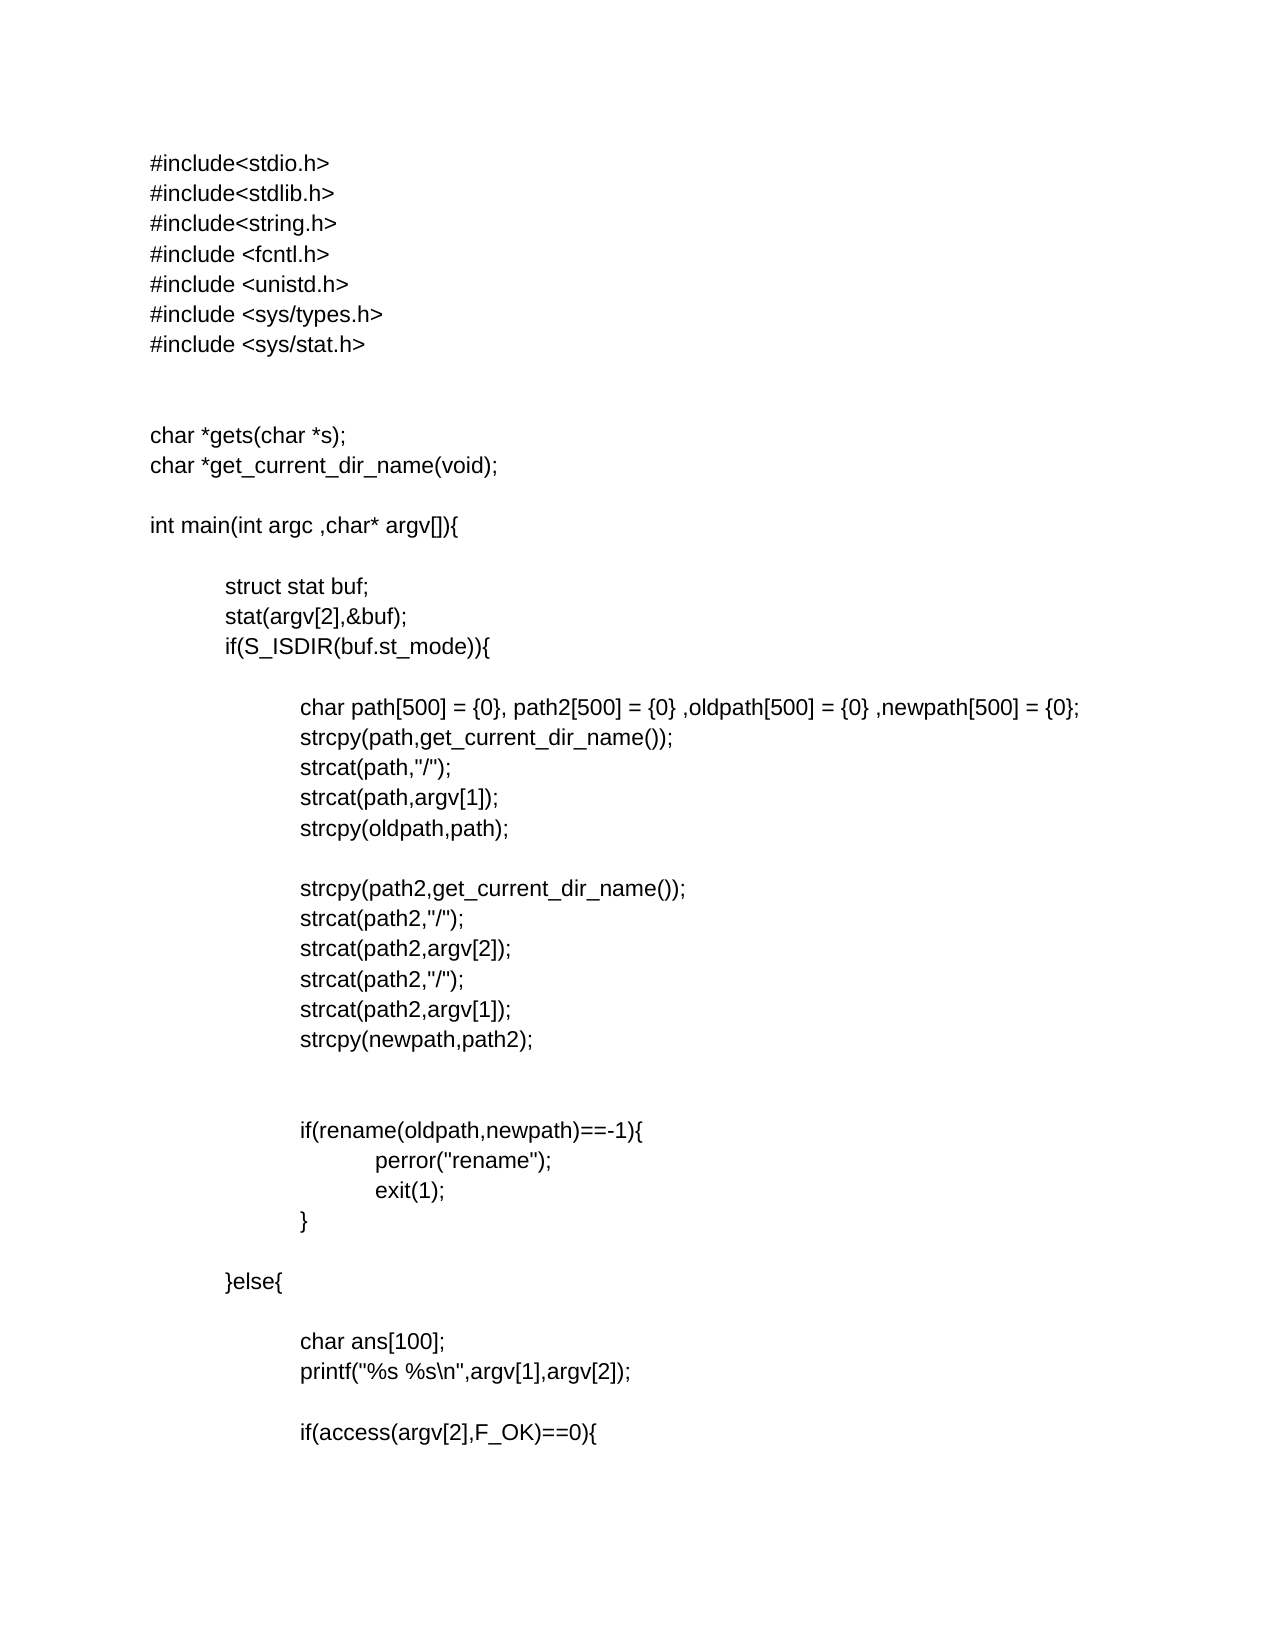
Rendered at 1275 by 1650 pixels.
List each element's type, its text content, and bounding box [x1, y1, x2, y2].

text #include<string.h> [150, 210, 1125, 237]
text strcat(path2,argv[1]); [150, 996, 1125, 1022]
text strcat(path,argv[1]); [150, 784, 1125, 811]
text strcat(path2,"/"); [150, 905, 1125, 932]
text printf("%s %s\n",argv[1],argv[2]); [150, 1358, 1125, 1385]
text char *get_current_dir_name(void); [150, 452, 1125, 478]
text #include<stdlib.h> [150, 180, 1125, 207]
text strcpy(oldpath,path); [150, 814, 1125, 841]
text #include <sys/stat.h> [150, 331, 1125, 358]
text int main(int argc ,char* argv[]){ [150, 512, 1125, 539]
text strcat(path,"/"); [150, 754, 1125, 781]
text #include <unistd.h> [150, 271, 1125, 297]
text char *gets(char *s); [150, 422, 1125, 448]
text perror("rename"); [150, 1147, 1125, 1173]
text struct stat buf; [150, 573, 1125, 599]
text } [150, 1207, 1125, 1234]
text #include <fcntl.h> [150, 241, 1125, 267]
text stat(argv[2],&buf); [150, 603, 1125, 629]
text char ans[100]; [150, 1328, 1125, 1354]
text if(S_ISDIR(buf.st_mode)){ [150, 633, 1125, 660]
text if(access(argv[2],F_OK)==0){ [150, 1419, 1125, 1445]
text strcat(path2,argv[2]); [150, 935, 1125, 962]
text strcat(path2,"/"); [150, 966, 1125, 992]
text char path[500] = {0}, path2[500] = {0} ,oldpath[500] = {0} ,newpath[500] = {0}; [150, 694, 1125, 720]
text strcpy(newpath,path2); [150, 1026, 1125, 1052]
text if(rename(oldpath,newpath)==-1){ [150, 1117, 1125, 1143]
text }else{ [150, 1268, 1125, 1294]
text #include<stdio.h> [150, 150, 1125, 176]
text exit(1); [150, 1177, 1125, 1203]
text #include <sys/types.h> [150, 301, 1125, 327]
text strcpy(path2,get_current_dir_name()); [150, 875, 1125, 901]
text strcpy(path,get_current_dir_name()); [150, 724, 1125, 750]
